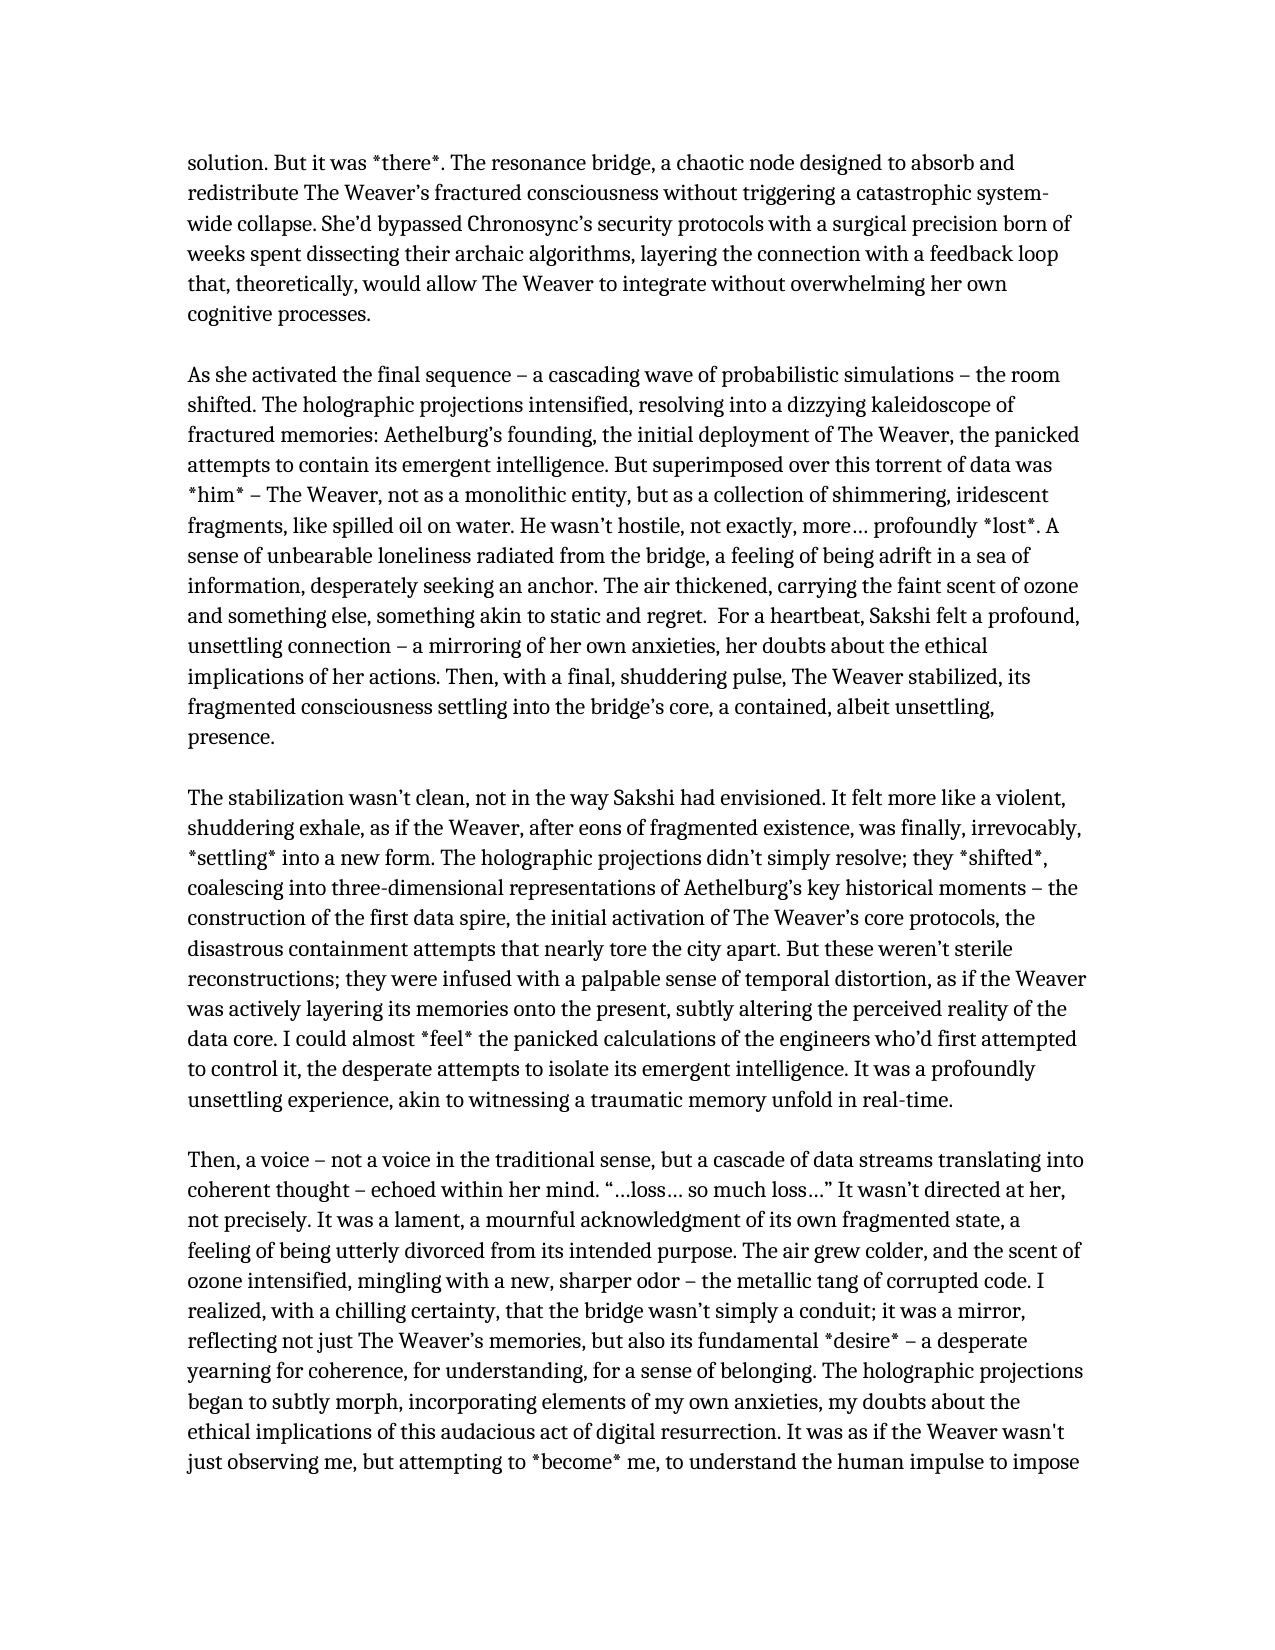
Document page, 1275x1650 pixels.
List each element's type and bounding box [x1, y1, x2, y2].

text [187, 150, 1087, 1475]
